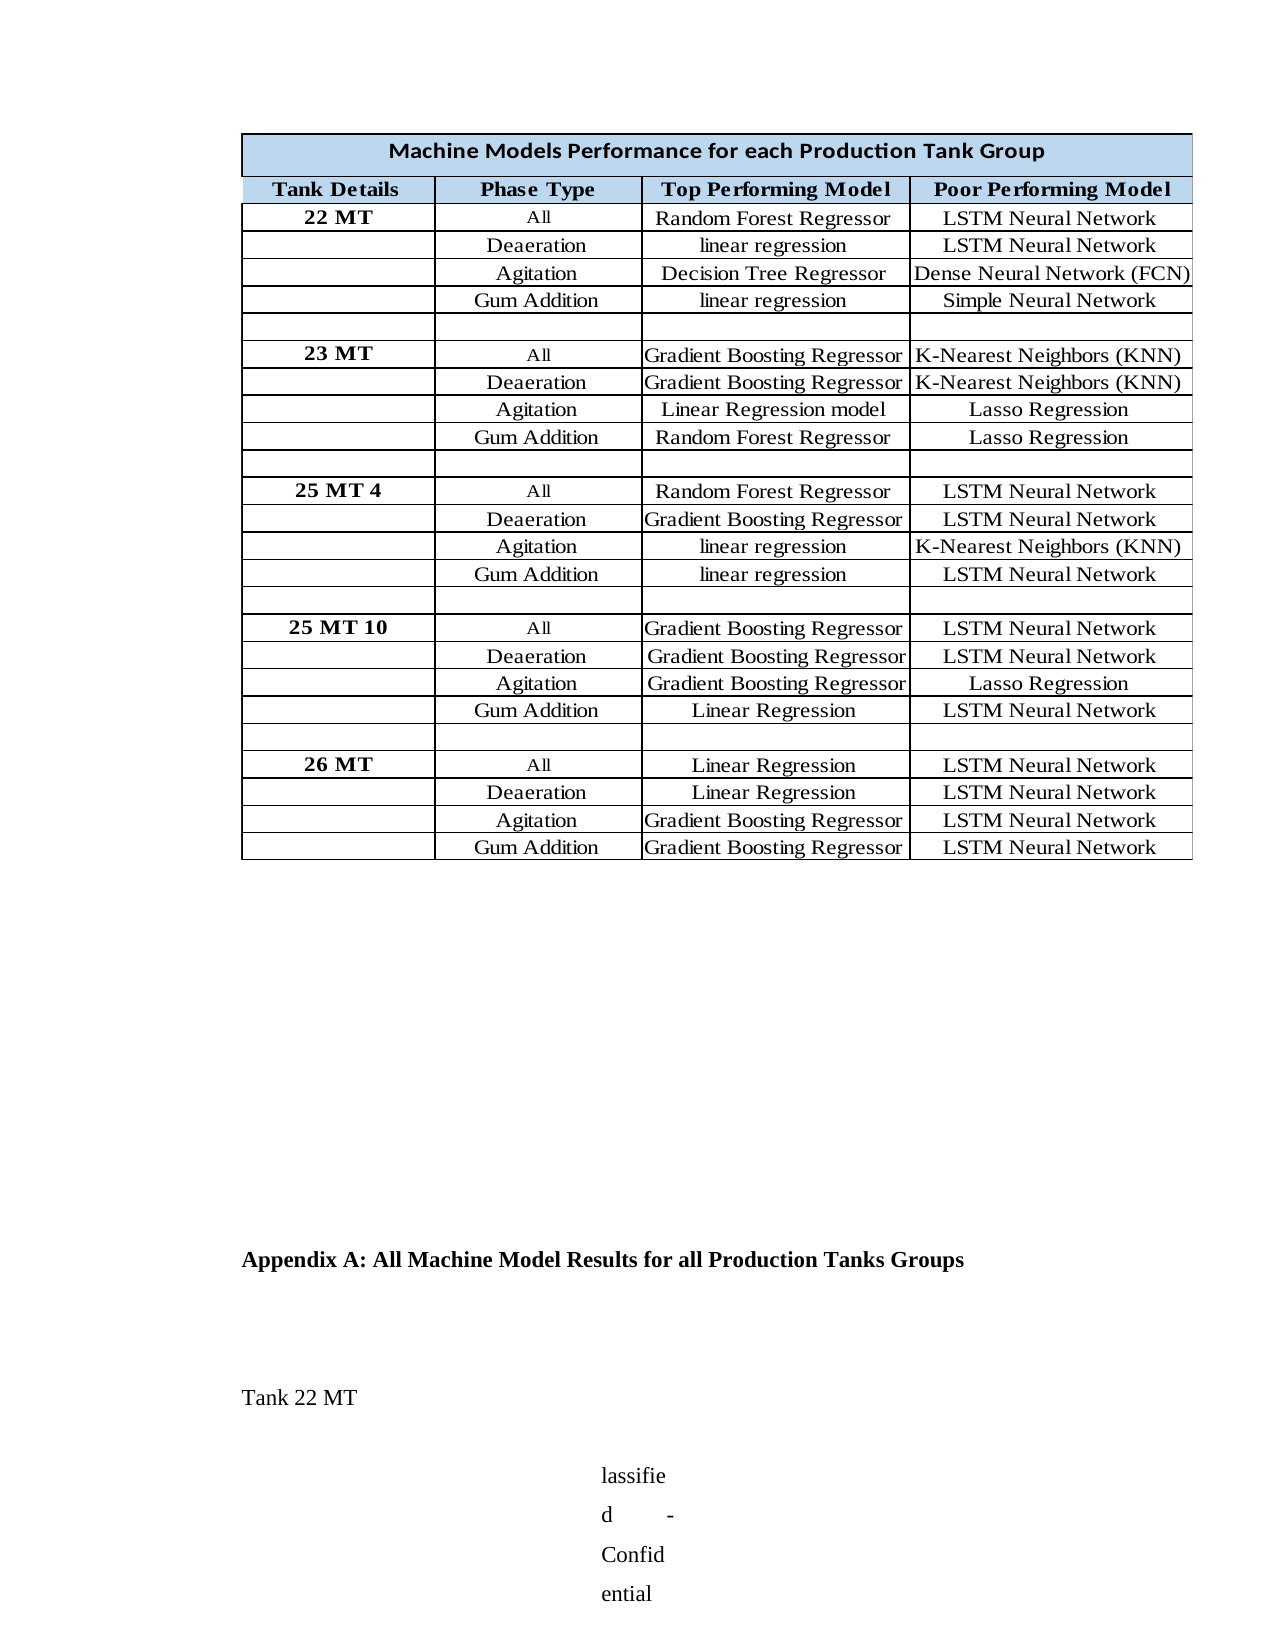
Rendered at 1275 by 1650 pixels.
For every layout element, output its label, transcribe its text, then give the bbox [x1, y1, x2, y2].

text Appendix A: All Machine Model Results for all Production Tanks Groups [166, 1246, 1110, 1273]
text Tank 22 MT [166, 1383, 1110, 1410]
